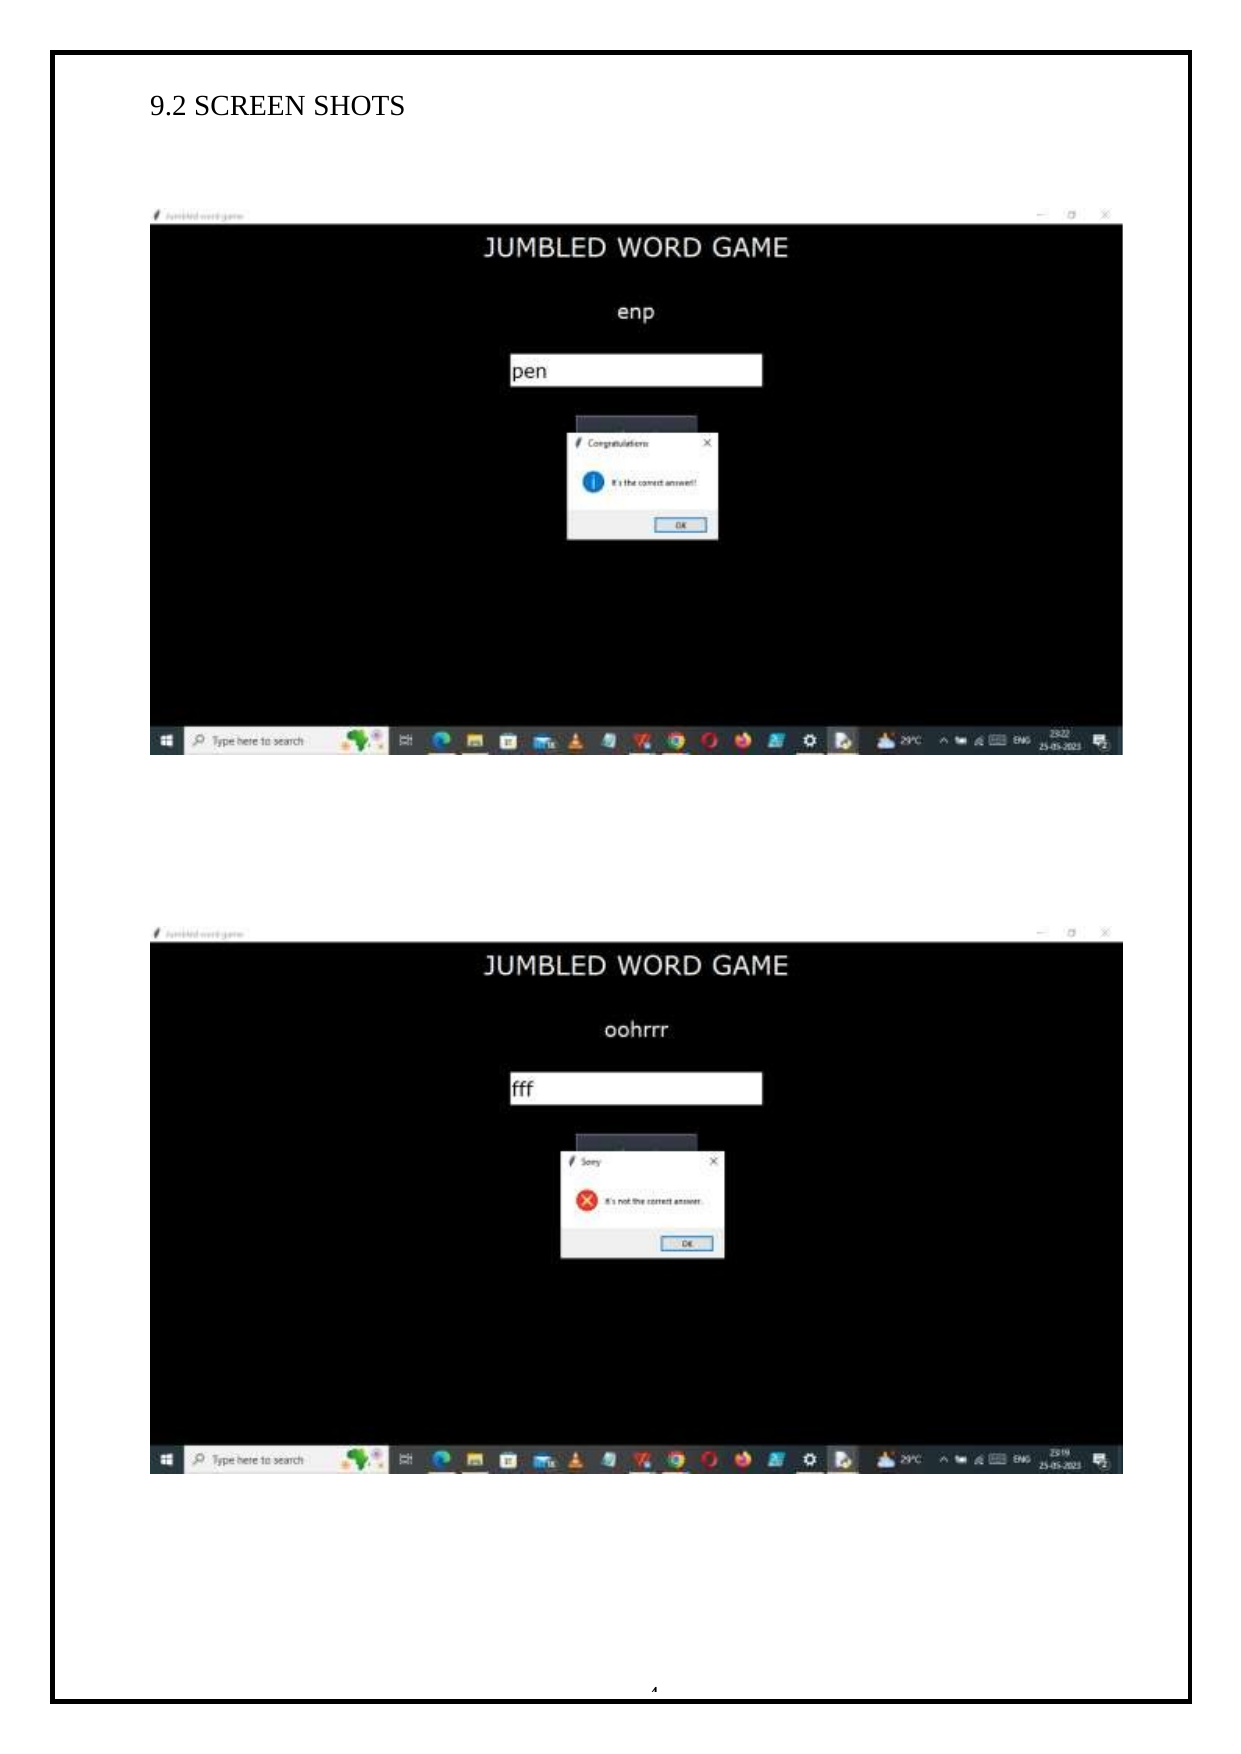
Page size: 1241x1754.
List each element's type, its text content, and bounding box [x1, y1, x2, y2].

list SCREEN SHOTS [150, 88, 1188, 122]
picture [150, 208, 1123, 755]
picture [150, 926, 1123, 1474]
